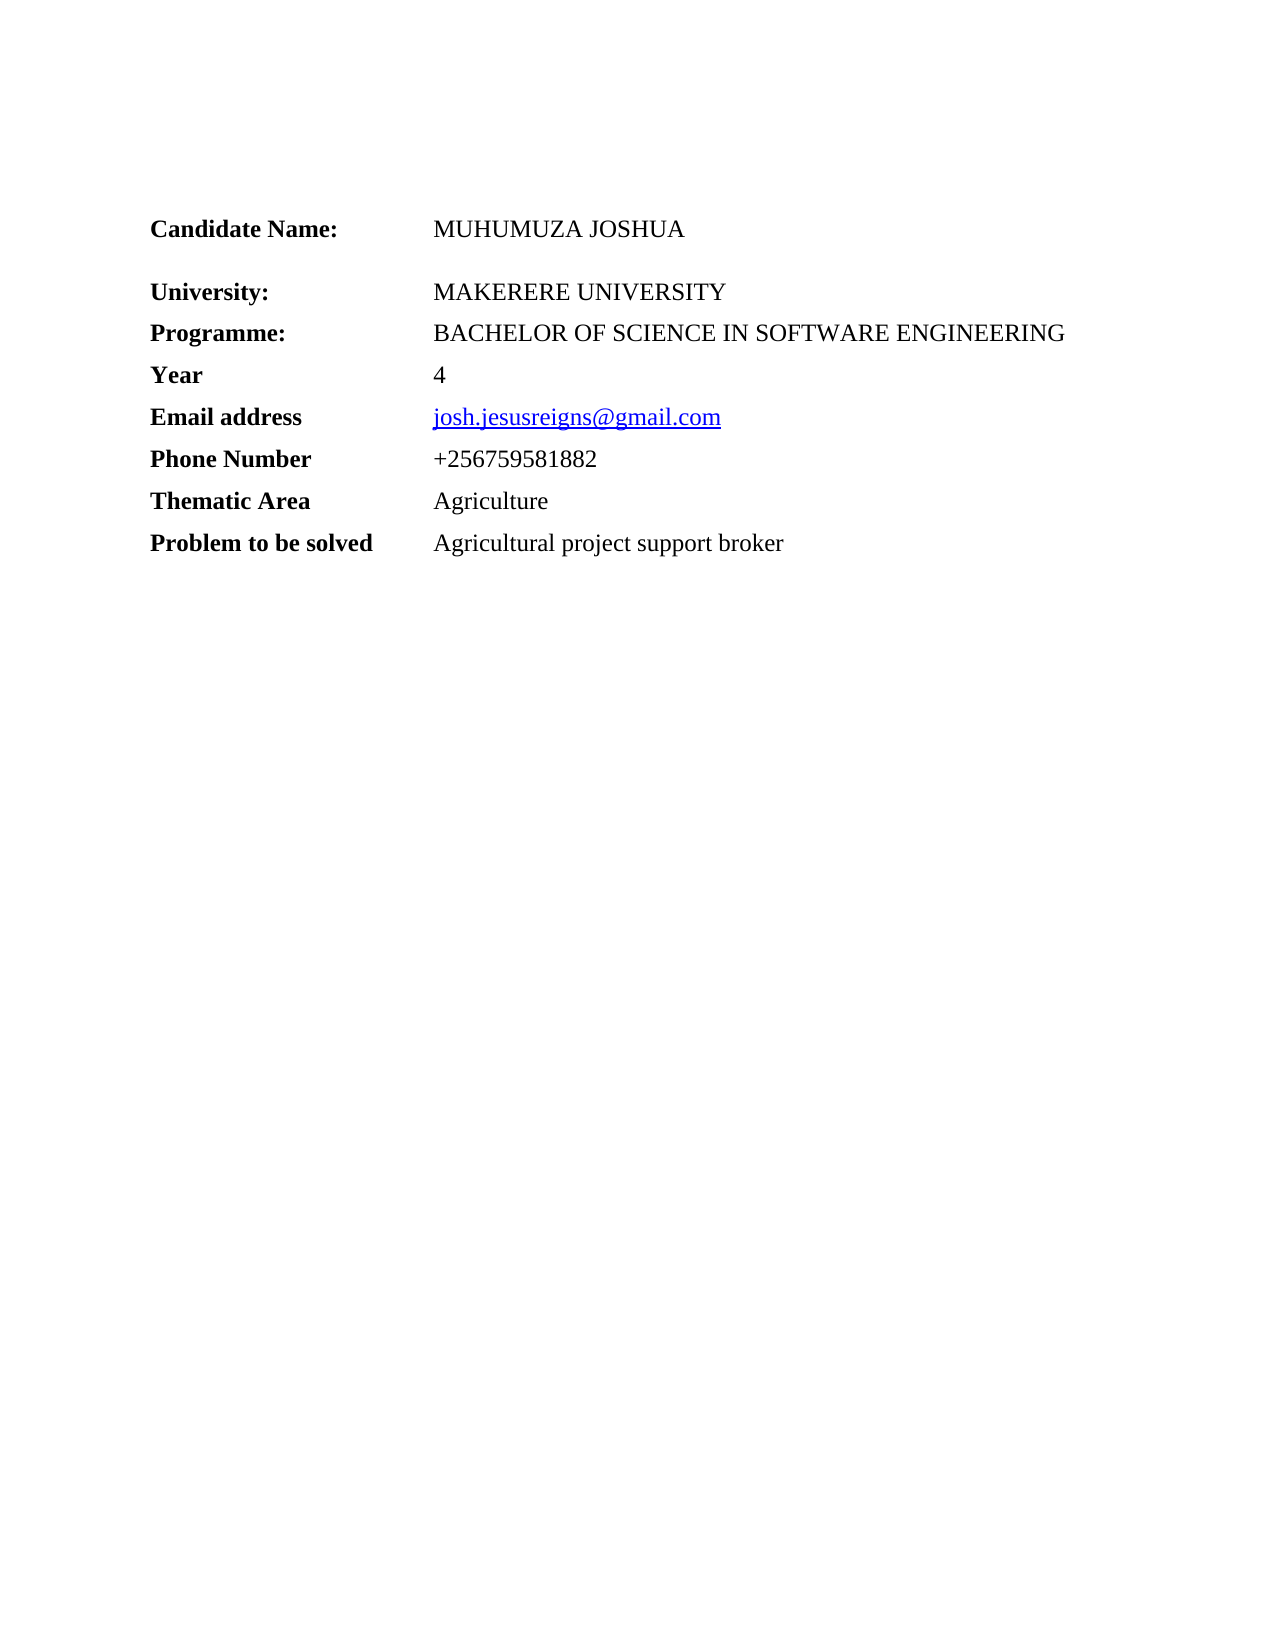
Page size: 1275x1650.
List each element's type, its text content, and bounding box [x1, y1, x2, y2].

table_cell Programme: [139, 319, 422, 360]
table_cell 4 [422, 360, 1136, 402]
table_cell Agriculture [422, 486, 1136, 528]
table_cell BACHELOR OF SCIENCE IN SOFTWARE ENGINEERING [422, 319, 1136, 360]
table_cell josh.jesusreigns@gmail.com [422, 402, 1136, 444]
table_cell Email address [139, 402, 422, 444]
table_cell Year [139, 360, 422, 402]
table_cell +256759581882 [422, 444, 1136, 486]
table_cell University: [139, 277, 422, 318]
table_header Candidate Name: [139, 214, 422, 277]
table_cell Thematic Area [139, 486, 422, 528]
table_cell Agricultural project support broker [422, 528, 1136, 591]
table_header MUHUMUZA JOSHUA [422, 214, 1136, 277]
table_cell Problem to be solved [139, 528, 422, 591]
table_cell Phone Number [139, 444, 422, 486]
table_cell MAKERERE UNIVERSITY [422, 277, 1136, 318]
